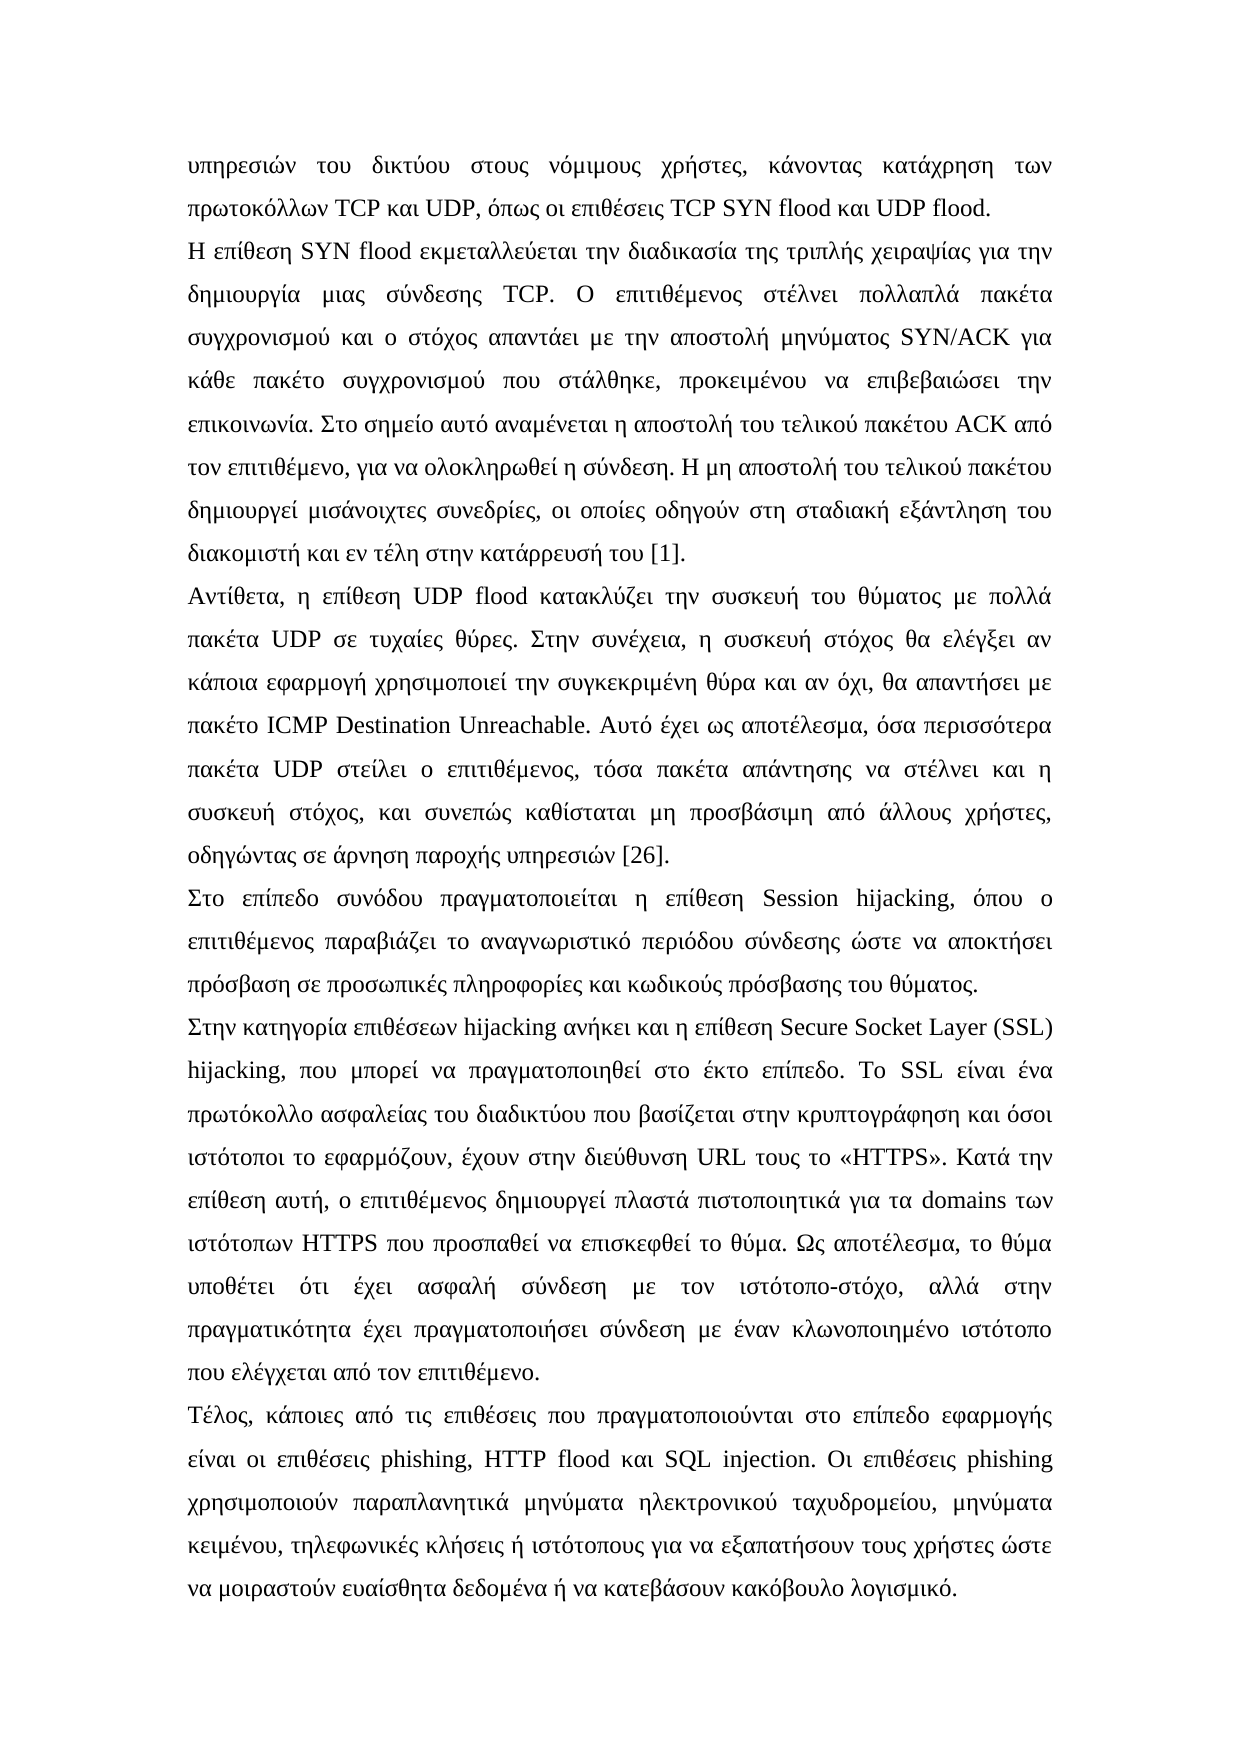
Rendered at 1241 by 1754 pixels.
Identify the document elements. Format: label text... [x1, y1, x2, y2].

text Στο επίπεδο συνόδου πραγματοποιείται η επίθεση Session hijacking, όπου ο επιτιθέμενος παραβιάζει το αναγνωριστικό περιόδου σύνδεσης ώστε να αποκτήσει πρόσβαση σε προσωπικές πληροφορίες και κωδικούς πρόσβασης του θύματος. [187, 883, 1053, 998]
text Τέλος, κάποιες από τις επιθέσεις που πραγματοποιούνται στο επίπεδο εφαρμογής είναι οι επιθέσεις phishing, HTTP flood και SQL injection. Οι επιθέσεις phishing χρησιμοποιούν παραπλανητικά μηνύματα ηλεκτρονικού ταχυδρομείου, μηνύματα κειμένου, τηλεφωνικές κλήσεις ή ιστότοπους για να εξαπατήσουν τους χρήστες ώστε να μοιραστούν ευαίσθητα δεδομένα ή να κατεβάσουν κακόβουλο λογισμικό. [187, 1401, 1053, 1602]
text Αντίθετα, η επίθεση UDP flood κατακλύζει την συσκευή του θύματος με πολλά πακέτα UDP σε τυχαίες θύρες. Στην συνέχεια, η συσκευή στόχος θα ελέγξει αν κάποια εφαρμογή χρησιμοποιεί την συγκεκριμένη θύρα και αν όχι, θα απαντήσει με πακέτο ICMP Destination Unreachable. Αυτό έχει ως αποτέλεσμα, όσα περισσότερα πακέτα UDP στείλει ο επιτιθέμενος, τόσα πακέτα απάντησης να στέλνει και η συσκευή στόχος, και συνεπώς καθίσταται μη προσβάσιμη από άλλους χρήστες, οδηγώντας σε άρνηση παροχής υπηρεσιών. [187, 581, 1053, 869]
text Στην κατηγορία επιθέσεων hijacking ανήκει και η επίθεση Secure Socket Layer (SSL) hijacking, που μπορεί να πραγματοποιηθεί στο έκτο επίπεδο. Το SSL είναι ένα πρωτόκολλο ασφαλείας του διαδικτύου που βασίζεται στην κρυπτογράφηση και όσοι ιστότοποι το εφαρμόζουν, έχουν στην διεύθυνση URL τους το «HTTPS». Κατά την επίθεση αυτή, ο επιτιθέμενος δημιουργεί πλαστά πιστοποιητικά για τα domains των ιστότοπων HTTPS που προσπαθεί να επισκεφθεί το θύμα. Ως αποτέλεσμα, το θύμα υποθέτει ότι έχει ασφαλή σύνδεση με τον ιστότοπο-στόχο, αλλά στην πραγματικότητα έχει πραγματοποιήσει σύνδεση με έναν κλωνοποιημένο ιστότοπο που ελέγχεται από τον επιτιθέμενο. [187, 1012, 1053, 1386]
text Η επίθεση SYN flood εκμεταλλεύεται την διαδικασία της τριπλής χειραψίας για την δημιουργία μιας σύνδεσης TCP. Ο επιτιθέμενος στέλνει πολλαπλά πακέτα συγχρονισμού και ο στόχος απαντάει με την αποστολή μηνύματος SYN/ACK για κάθε πακέτο συγχρονισμού που στάλθηκε, προκειμένου να επιβεβαιώσει την επικοινωνία. Στο σημείο αυτό αναμένεται η αποστολή του τελικού πακέτου ACK από τον επιτιθέμενο, για να ολοκληρωθεί η σύνδεση. Η μη αποστολή του τελικού πακέτου δημιουργεί μισάνοιχτες συνεδρίες, οι οποίες οδηγούν στη σταδιακή εξάντληση του διακομιστή και εν τέλη στην κατάρρευσή του . [187, 236, 1053, 567]
